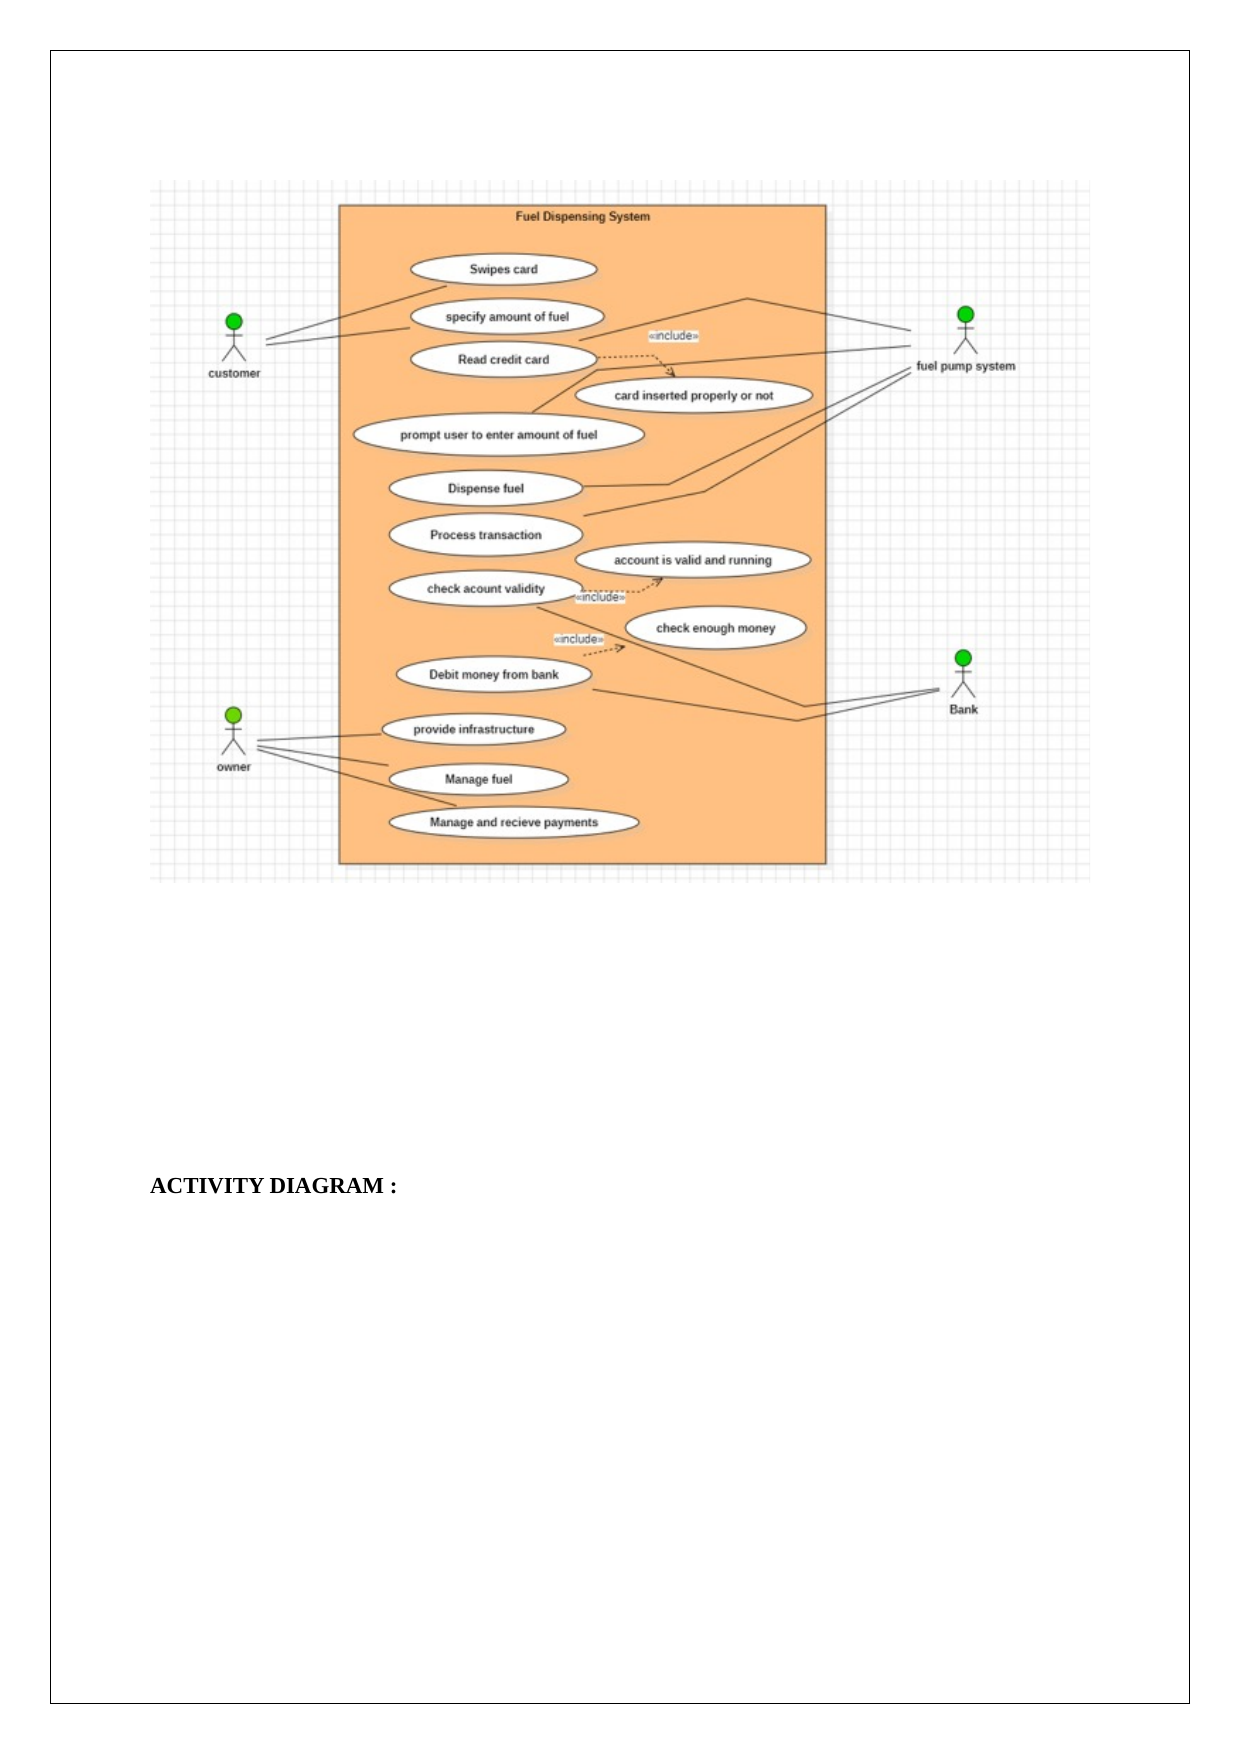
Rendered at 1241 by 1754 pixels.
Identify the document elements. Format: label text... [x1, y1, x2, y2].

text ACTIVITY DIAGRAM : [150, 1172, 1090, 1199]
picture [150, 180, 1091, 883]
